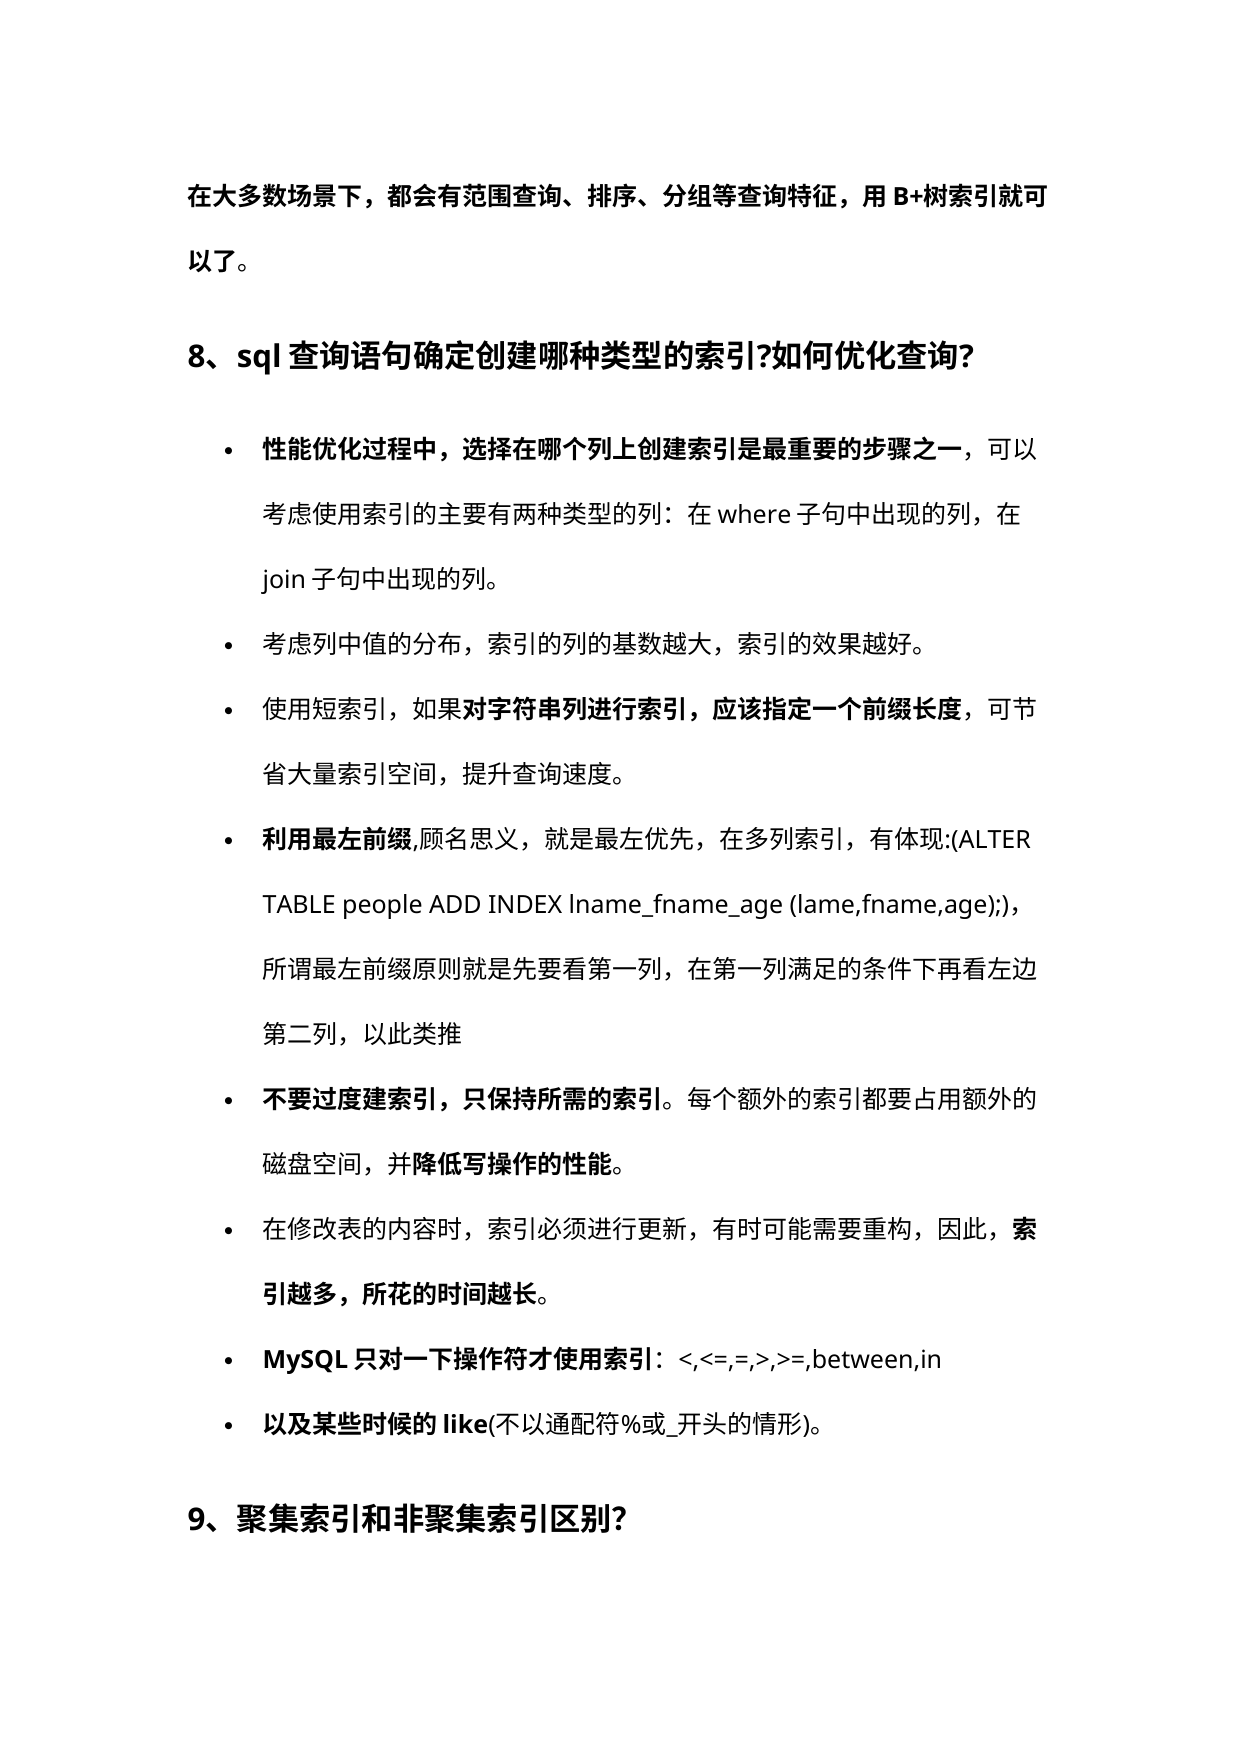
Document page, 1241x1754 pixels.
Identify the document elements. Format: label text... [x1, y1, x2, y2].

list 使用短索引，如果对字符串列进行索引，应该指定一个前缀长度，可节省大量索引空间，提升查询速度。 [225, 675, 1053, 805]
text 在大多数场景下，都会有范围查询、排序、分组等查询特征，用B+树索引就可以了。 [187, 162, 1053, 292]
list 不要过度建索引，只保持所需的索引。每个额外的索引都要占用额外的磁盘空间，并降低写操作的性能。 [225, 1065, 1053, 1195]
list 利用最左前缀,顾名思义，就是最左优先，在多列索引，有体现:(ALTER TABLE people ADD INDEX lname_fname_age (lame,fname,age);)，所谓最左前缀原则就是先要看第一列，在第一列满足的条件下再看左边第二列，以此类推 [225, 805, 1053, 1065]
list 以及某些时候的like(不以通配符%或_开头的情形)。 [225, 1390, 1053, 1455]
text 9、聚集索引和非聚集索引区别？ [187, 1484, 1053, 1549]
list MySQL只对一下操作符才使用索引：<,<=,=,>,>=,between,in [225, 1325, 1053, 1390]
list 性能优化过程中，选择在哪个列上创建索引是最重要的步骤之一，可以考虑使用索引的主要有两种类型的列：在where子句中出现的列，在join子句中出现的列。 [225, 415, 1053, 610]
list 在修改表的内容时，索引必须进行更新，有时可能需要重构，因此，索引越多，所花的时间越长。 [225, 1195, 1053, 1325]
list 考虑列中值的分布，索引的列的基数越大，索引的效果越好。 [225, 610, 1053, 675]
text 8、sql查询语句确定创建哪种类型的索引?如何优化查询? [187, 321, 1053, 386]
